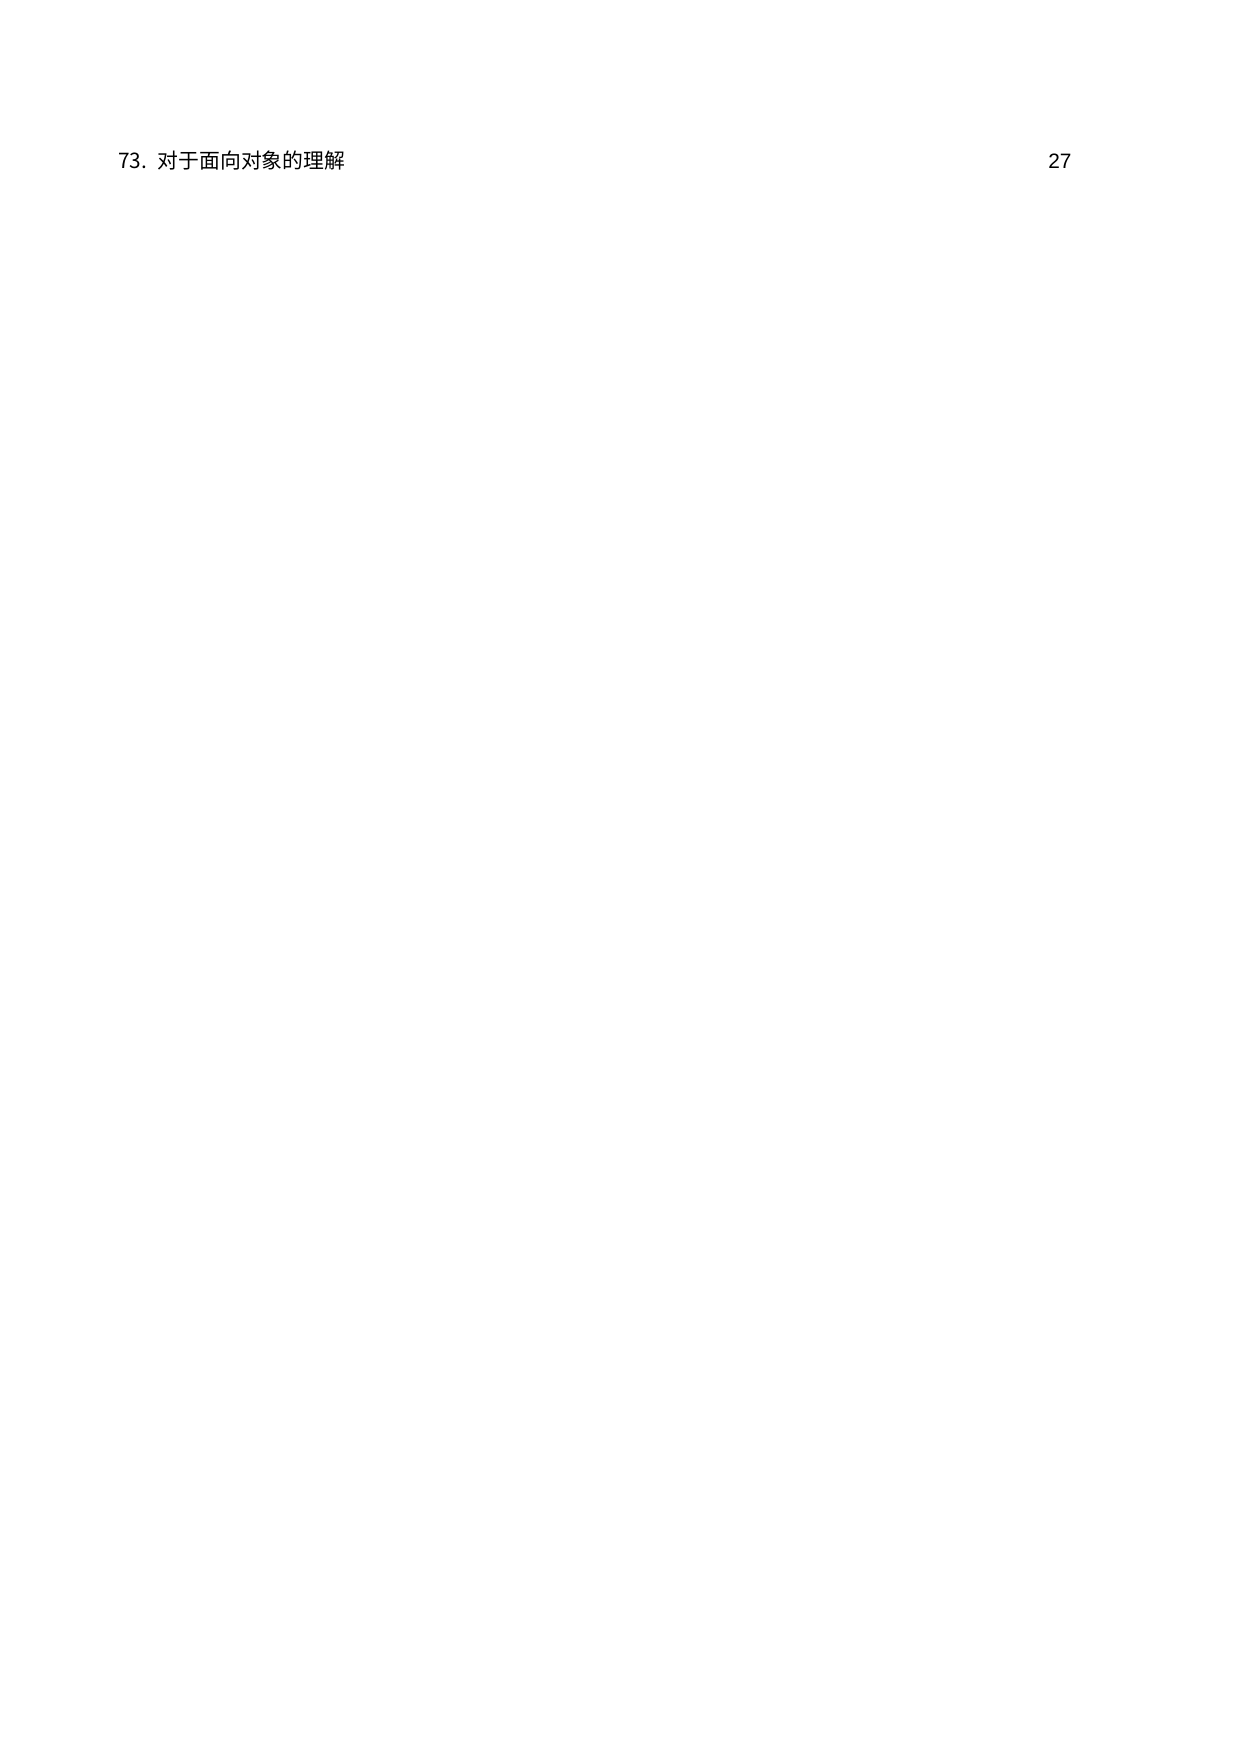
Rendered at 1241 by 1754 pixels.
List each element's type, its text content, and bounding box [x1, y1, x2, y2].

list 对于面向对象的理解 27 [118, 144, 1122, 175]
